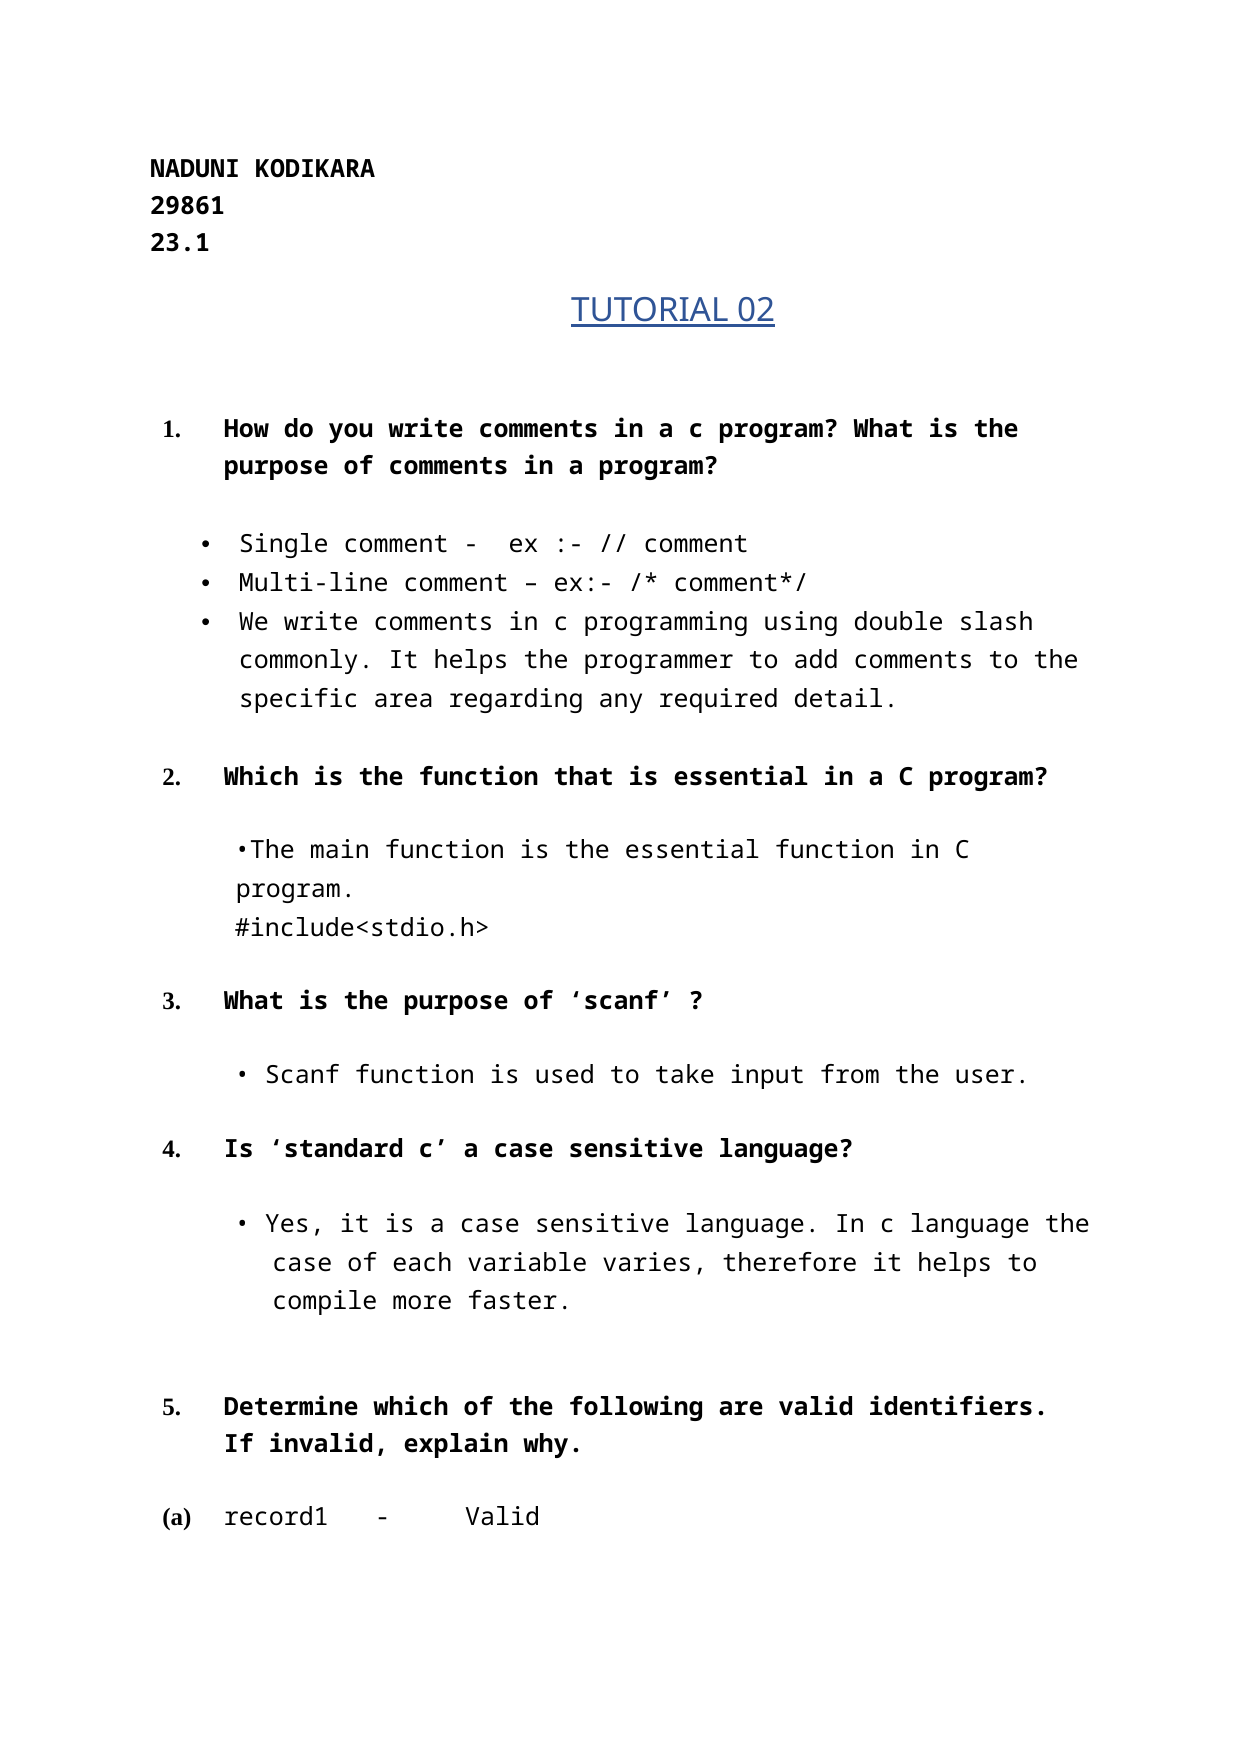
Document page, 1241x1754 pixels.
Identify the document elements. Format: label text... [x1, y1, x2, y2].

text • Scanf function is used to take input from the user. [234, 1057, 1091, 1091]
list Which is the function that is essential in a C program? [162, 758, 1093, 792]
list How do you write comments in a c program? What is the purpose of comments in a program? [162, 411, 1093, 481]
text •The main function is the essential function in C program. [234, 832, 1091, 904]
list Single comment - ex :- // comment [201, 525, 1091, 559]
subtitle TUTORIAL 02 [201, 286, 1145, 332]
list We write comments in c programming using double slash commonly. It helps the programmer to add comments to the specific area regarding any required detail. [201, 603, 1091, 714]
text • Yes, it is a case sensitive language. In c language the case of each variable varies, therefore it helps to compile more faster. [234, 1206, 1091, 1317]
list Multi-line comment – ex:- /* comment*/ [201, 564, 1091, 598]
text #include<stdio.h> [234, 909, 1091, 943]
list Is ‘standard c’ a case sensitive language? [162, 1131, 1093, 1165]
text 29861 [150, 188, 1145, 222]
text 23.1 [150, 224, 1145, 258]
list Determine which of the following are valid identifiers. If invalid, explain why. [162, 1389, 1093, 1460]
list What is the purpose of ‘scanf’ ? [162, 983, 1093, 1017]
text NADUNI KODIKARA [150, 151, 1145, 185]
list record1 - Valid [162, 1498, 1091, 1532]
